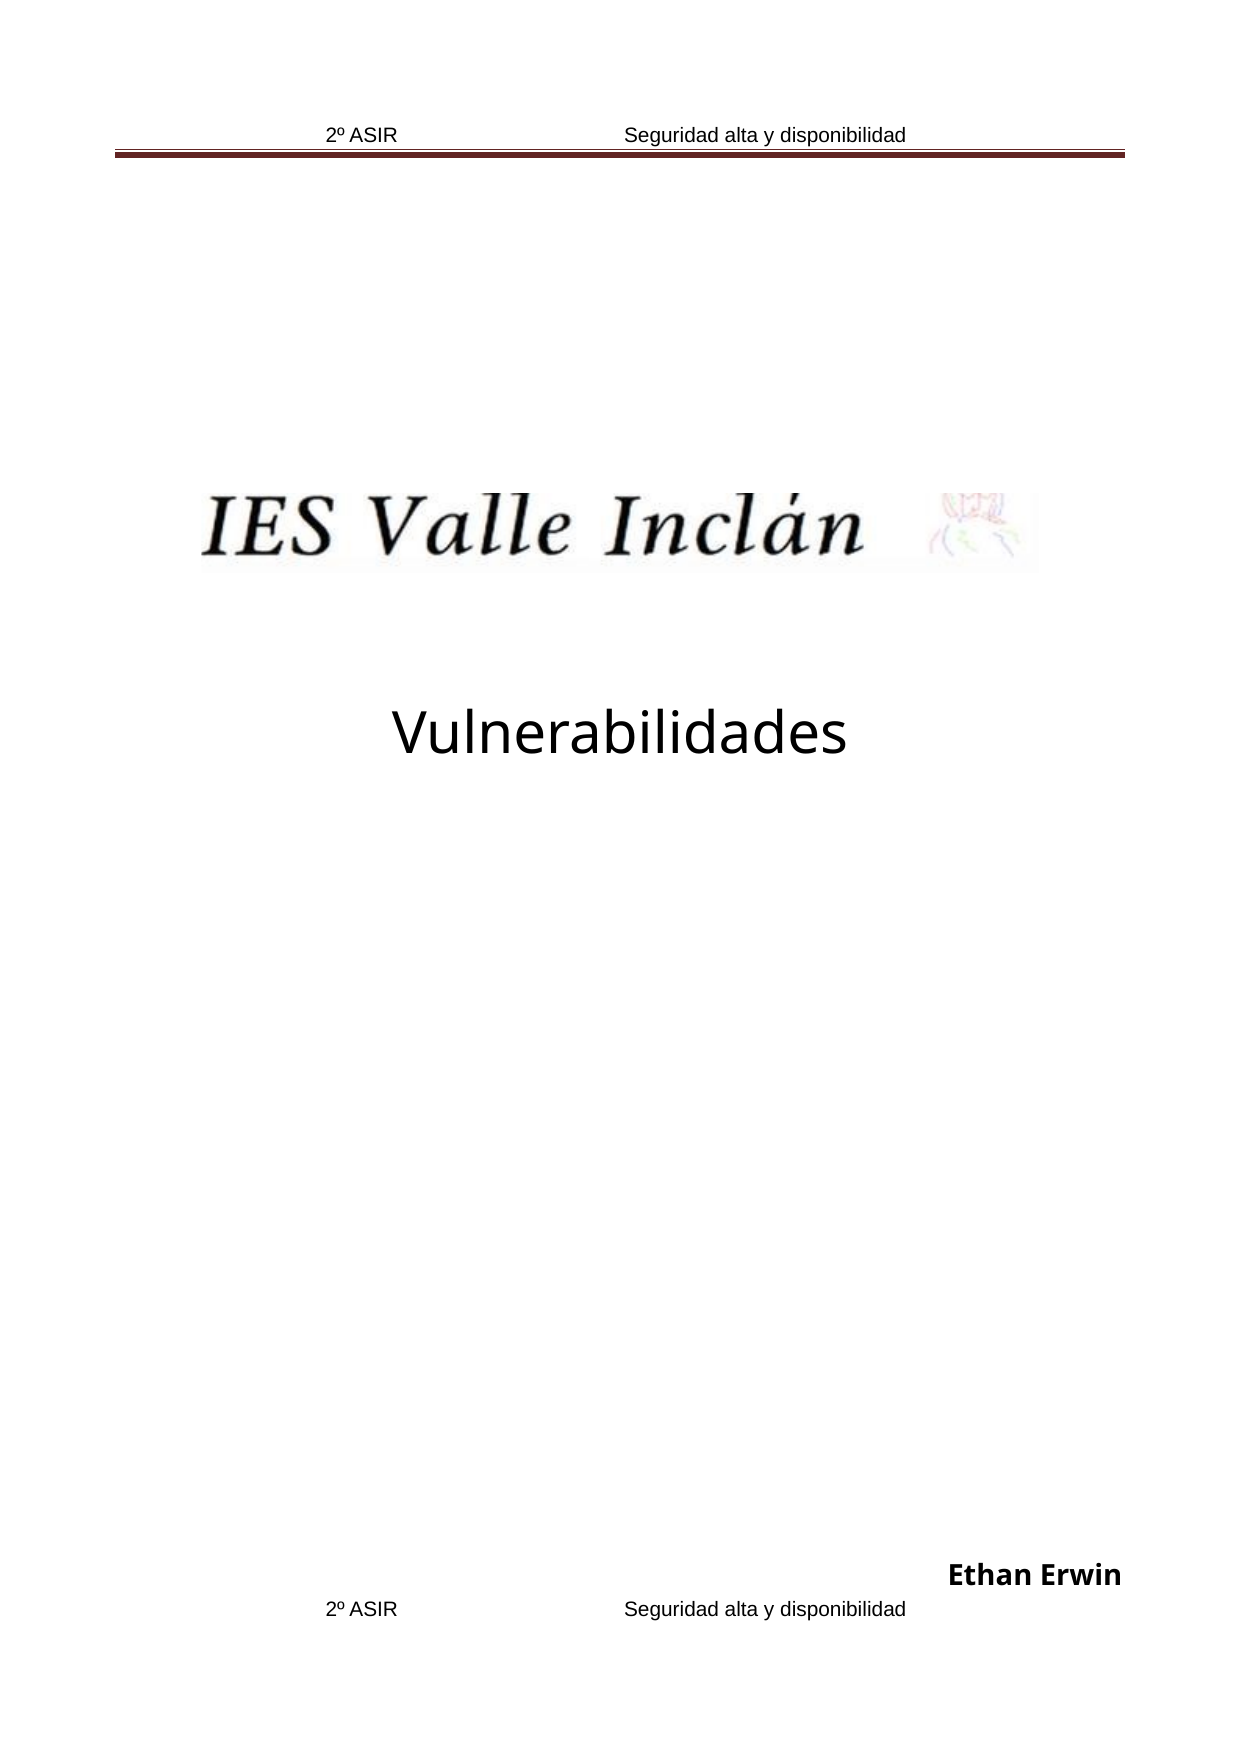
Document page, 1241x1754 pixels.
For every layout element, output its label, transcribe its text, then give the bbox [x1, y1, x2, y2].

text 2º ASIR Seguridad alta y disponibilidad [118, 1597, 1132, 1621]
text Ethan Erwin [118, 1554, 1122, 1594]
text 2º ASIR Seguridad alta y disponibilidad [118, 123, 1132, 147]
text Vulnerabilidades [118, 691, 1121, 771]
picture [201, 493, 1039, 573]
